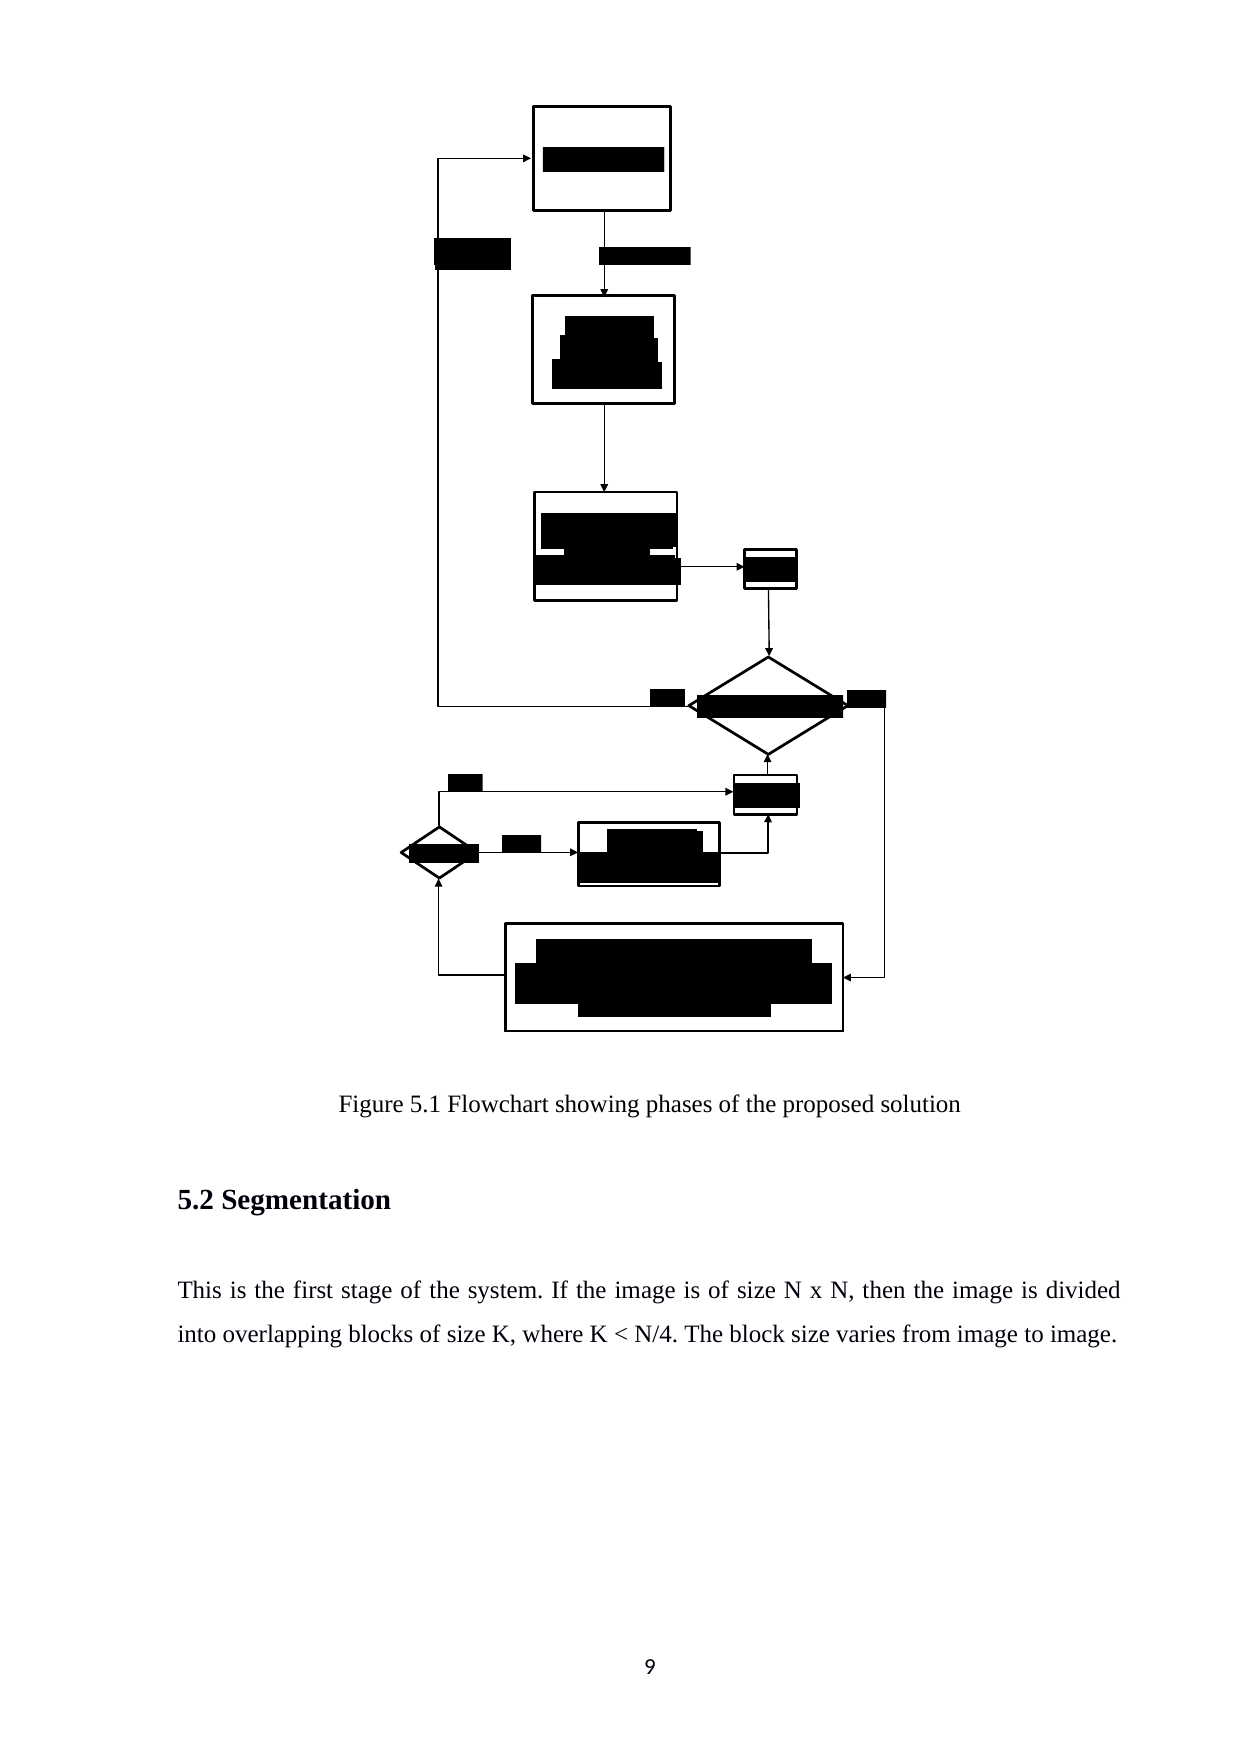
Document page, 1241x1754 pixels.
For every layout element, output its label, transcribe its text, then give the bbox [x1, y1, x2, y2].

text Figure 5.1 Flowchart showing phases of the proposed solution [177, 1089, 1122, 1117]
text 5.2 Segmentation [177, 1182, 1122, 1216]
text This is the first stage of the system. If the image is of size N x N, then the image is divided into overlapping blocks of size K, where K < N/4. The block size varies from image to image. [177, 1276, 1122, 1347]
